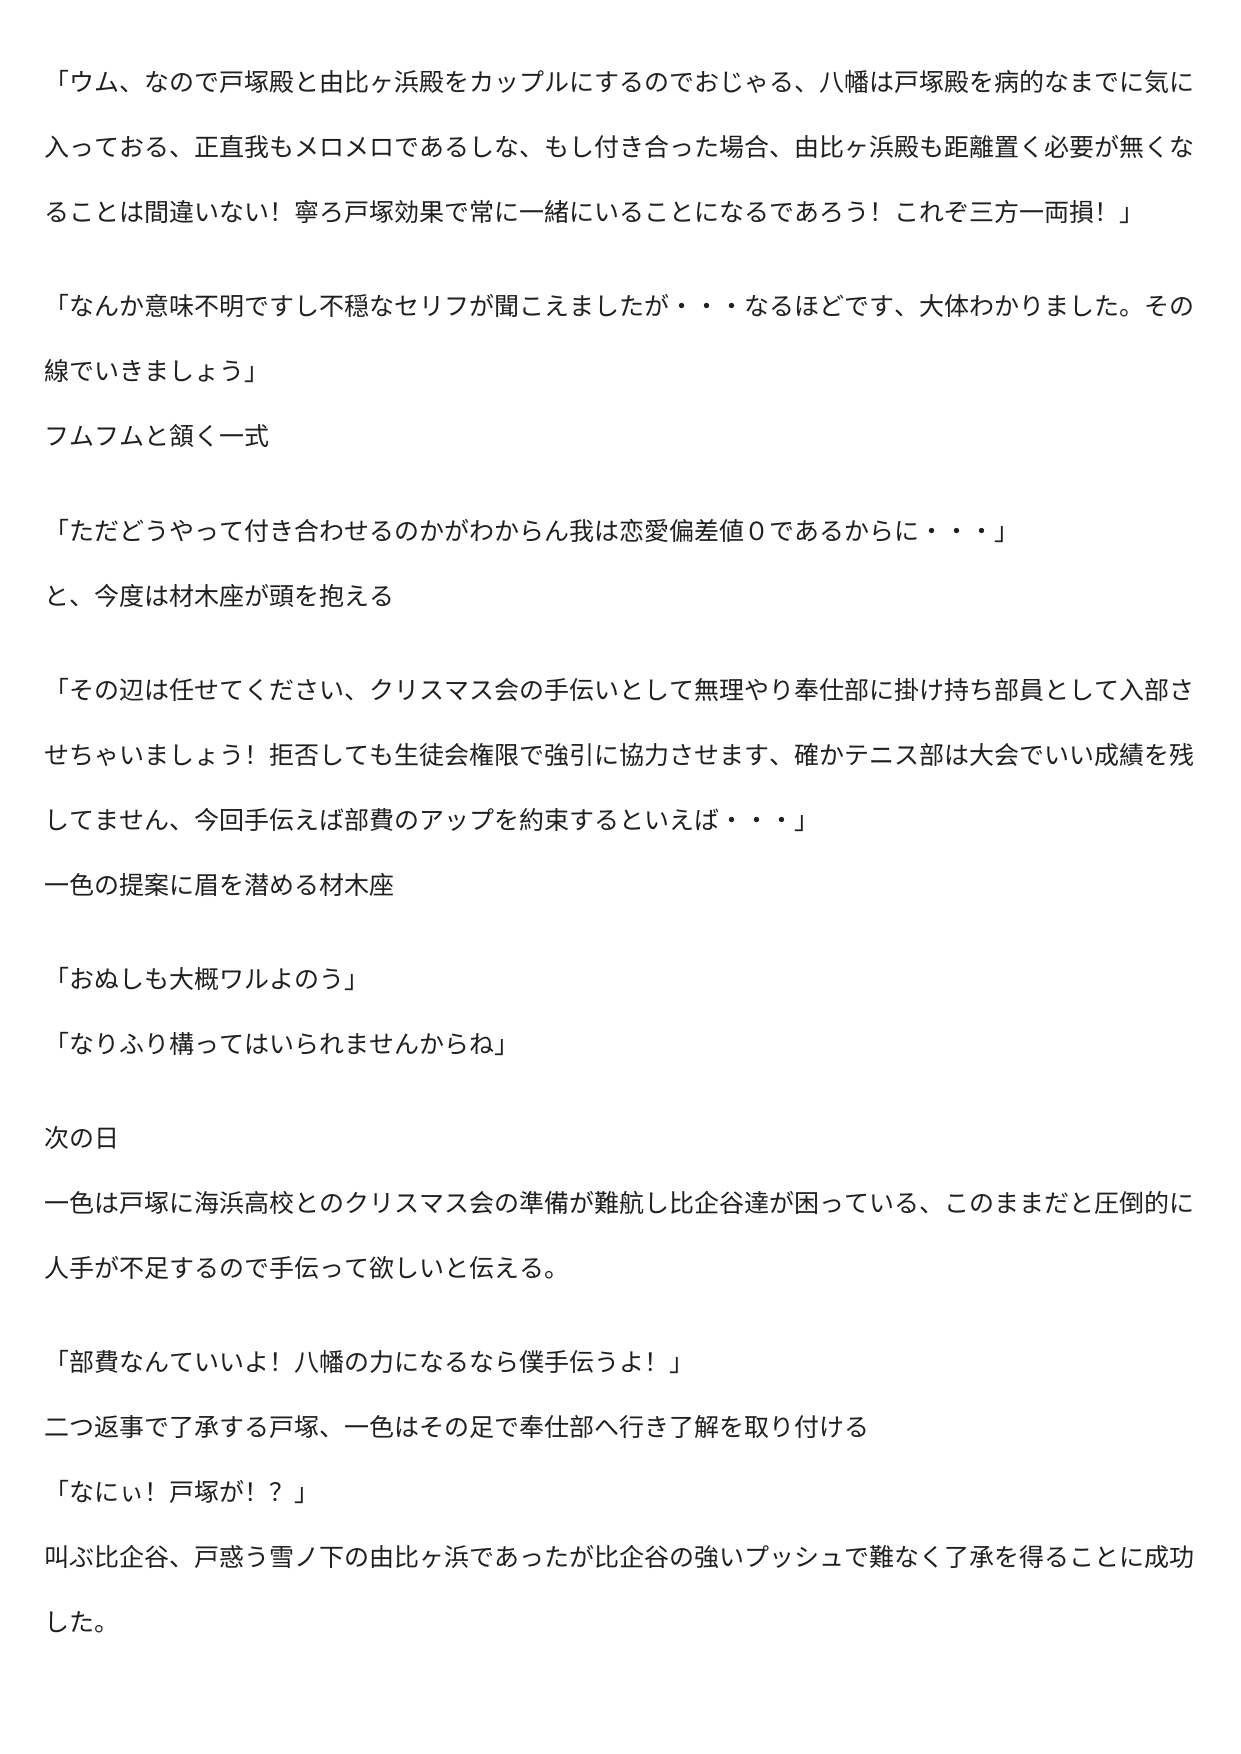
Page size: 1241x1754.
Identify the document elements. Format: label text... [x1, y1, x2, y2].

text 「部費なんていいよ！八幡の力になるなら僕手伝うよ！」 二つ返事で了承する戸塚、一色はその足で奉仕部へ行き了解を取り付ける 「なにぃ！戸塚が！？」 叫ぶ比企谷、戸惑う雪ノ下の由比ヶ浜であったが比企谷の強いプッシュで難なく了承を得ることに成功した。 [44, 1328, 1196, 1653]
text 「ただどうやって付き合わせるのかがわからん我は恋愛偏差値０であるからに・・・」 と、今度は材木座が頭を抱える [44, 497, 1196, 627]
text 「ウム、なので戸塚殿と由比ヶ浜殿をカップルにするのでおじゃる、八幡は戸塚殿を病的なまでに気に入っておる、正直我もメロメロであるしな、もし付き合った場合、由比ヶ浜殿も距離置く必要が無くなることは間違いない！寧ろ戸塚効果で常に一緒にいることになるであろう！これぞ三方一両損！」 [44, 48, 1196, 243]
text 次の日 一色は戸塚に海浜高校とのクリスマス会の準備が難航し比企谷達が困っている、このままだと圧倒的に人手が不足するので手伝って欲しいと伝える。 [44, 1104, 1196, 1299]
text 「おぬしも大概ワルよのう」 「なりふり構ってはいられませんからね」 [44, 945, 1196, 1075]
text 「なんか意味不明ですし不穏なセリフが聞こえましたが・・・なるほどです、大体わかりました。その線でいきましょう」 フムフムと頷く一式 [44, 272, 1196, 467]
text 「その辺は任せてください、クリスマス会の手伝いとして無理やり奉仕部に掛け持ち部員として入部させちゃいましょう！拒否しても生徒会権限で強引に協力させます、確かテニス部は大会でいい成績を残してません、今回手伝えば部費のアップを約束するといえば・・・」 一色の提案に眉を潜める材木座 [44, 656, 1196, 916]
